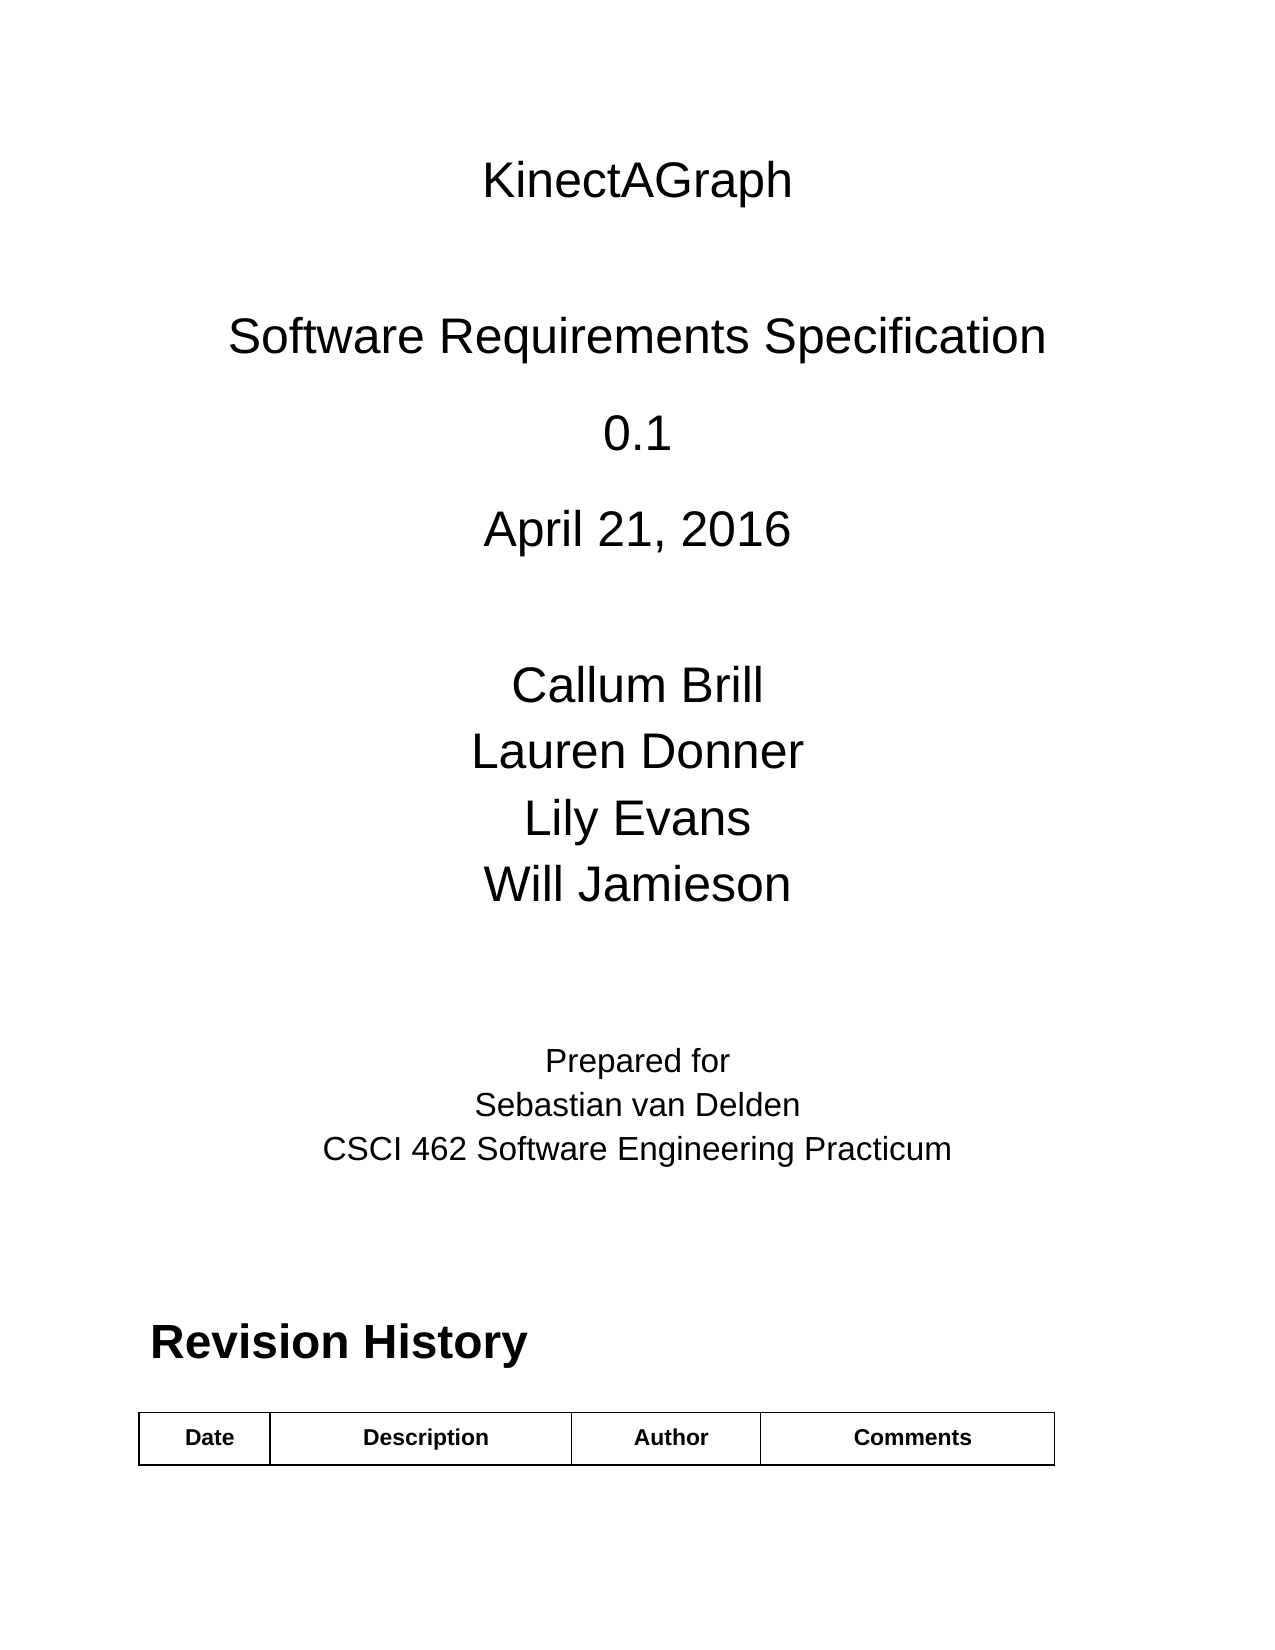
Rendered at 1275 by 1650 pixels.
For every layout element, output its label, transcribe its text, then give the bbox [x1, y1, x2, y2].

table_header Author [572, 1413, 760, 1464]
text Lauren Donner [150, 722, 1125, 779]
text Lily Evans [150, 788, 1125, 845]
text Callum Brill [150, 656, 1125, 713]
text Will Jamieson [150, 854, 1125, 911]
text Software Requirements Specification [150, 307, 1125, 364]
text April 21, 2016 [150, 499, 1125, 557]
text 0.1 [150, 403, 1125, 460]
table_header Description [271, 1413, 571, 1464]
text Sebastian van Delden [150, 1085, 1125, 1123]
subtitle Revision History [150, 1314, 1125, 1369]
text Prepared for [150, 1041, 1125, 1079]
text KinectAGraph [150, 150, 1125, 207]
table_header Comments [761, 1413, 1054, 1464]
text CSCI 462 Software Engineering Practicum [150, 1129, 1125, 1168]
table_header Date [140, 1413, 269, 1464]
